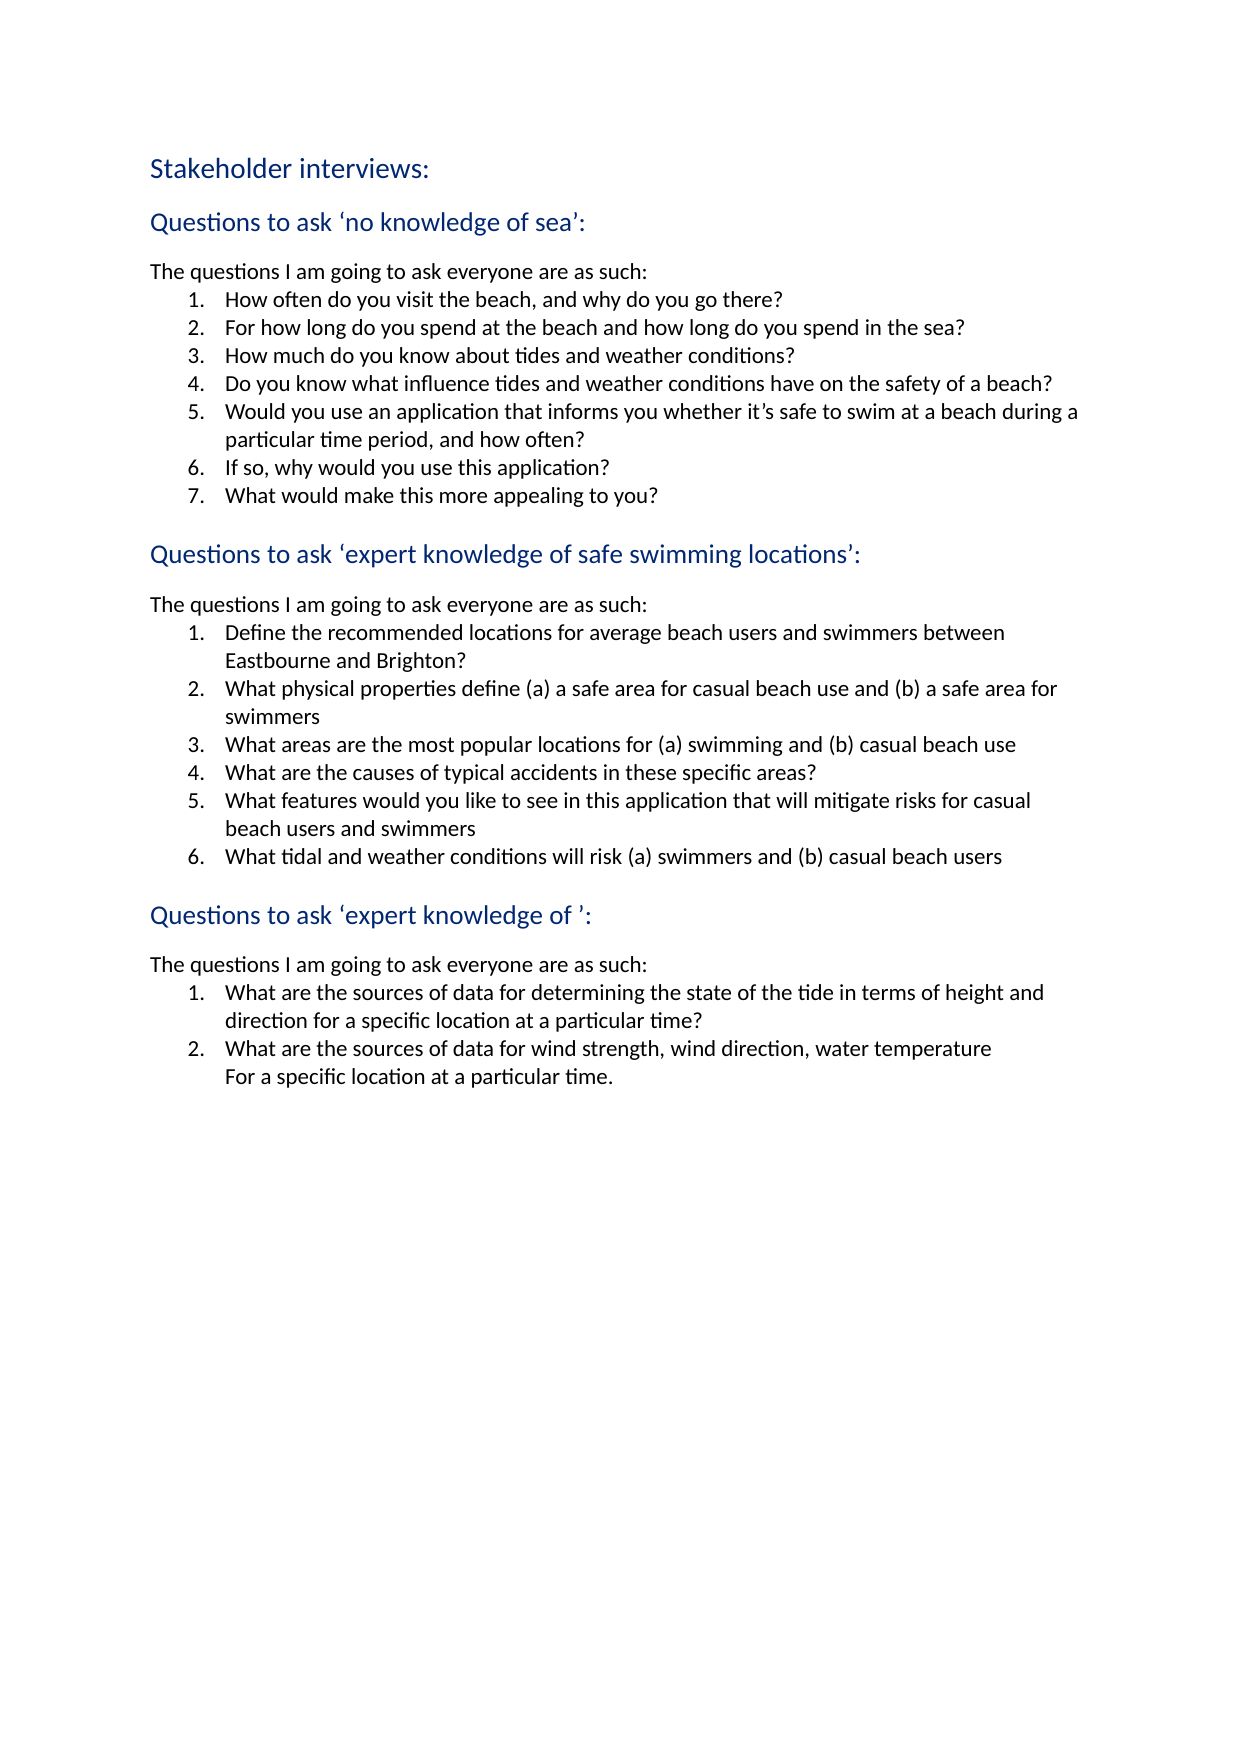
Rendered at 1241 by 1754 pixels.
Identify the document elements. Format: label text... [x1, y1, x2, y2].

list Would you use an application that informs you whether it’s safe to swim at a beach during a particular time period, and how often? [187, 397, 1090, 453]
text The questions I am going to ask everyone are as such: [150, 950, 1090, 978]
list What are the sources of data for wind strength, wind direction, water temperature [187, 1034, 1090, 1062]
list What areas are the most popular locations for (a) swimming and (b) casual beach use [187, 730, 1090, 758]
list Do you know what influence tides and weather conditions have on the safety of a beach? [187, 369, 1090, 397]
list What tidal and weather conditions will risk (a) swimmers and (b) casual beach users [187, 842, 1090, 870]
text Stakeholder interviews: [150, 150, 1090, 186]
list What physical properties define (a) a safe area for casual beach use and (b) a safe area for swimmers [187, 674, 1090, 730]
list How much do you know about tides and weather conditions? [187, 341, 1090, 369]
text Questions to ask ‘expert knowledge of ’: [150, 898, 1090, 931]
text Questions to ask ‘no knowledge of sea’: [150, 205, 1090, 238]
list What are the causes of typical accidents in these specific areas? [187, 758, 1090, 786]
list How often do you visit the beach, and why do you go there? [187, 285, 1090, 313]
text The questions I am going to ask everyone are as such: [150, 257, 1090, 285]
list For how long do you spend at the beach and how long do you spend in the sea? [187, 313, 1090, 341]
list What features would you like to see in this application that will mitigate risks for casual beach users and swimmers [187, 786, 1090, 842]
list What would make this more appealing to you? [187, 482, 1090, 509]
list Define the recommended locations for average beach users and swimmers between Eastbourne and Brighton? [187, 618, 1090, 674]
text Questions to ask ‘expert knowledge of safe swimming locations’: [150, 538, 1090, 571]
text For a specific location at a particular time. [225, 1062, 1090, 1091]
text The questions I am going to ask everyone are as such: [150, 590, 1090, 618]
list If so, why would you use this application? [187, 453, 1090, 482]
list What are the sources of data for determining the state of the tide in terms of height and direction for a specific location at a particular time? [187, 978, 1090, 1034]
